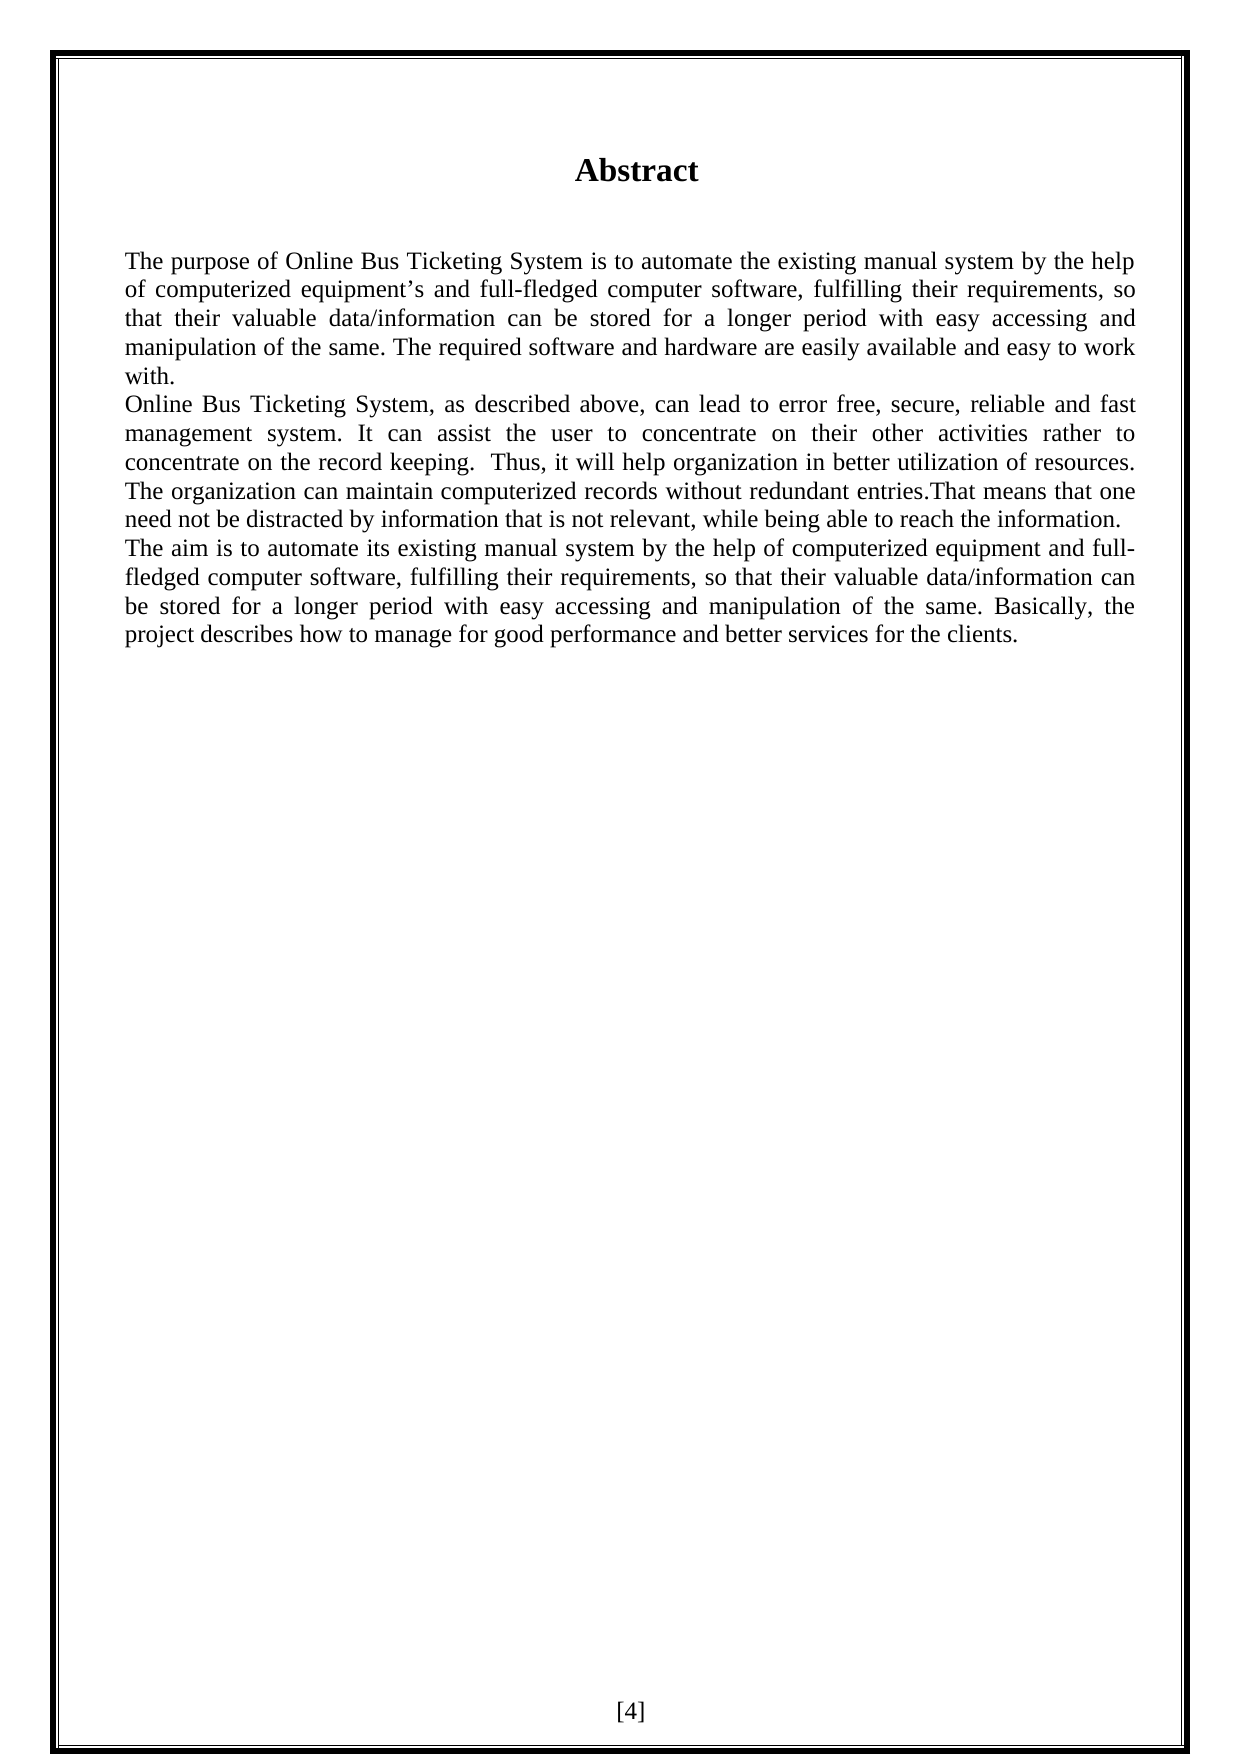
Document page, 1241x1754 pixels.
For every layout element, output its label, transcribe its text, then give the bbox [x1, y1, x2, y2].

text Abstract [499, 150, 1137, 188]
text The aim is to automate its existing manual system by the help of computerized equipment and full-fledged computer software, fulfilling their requirements, so that their valuable data/information can be stored for a longer period with easy accessing and manipulation of the same. Basically, the project describes how to manage for good performance and better services for the clients. [124, 533, 1137, 648]
text The purpose of Online Bus Ticketing System is to automate the existing manual system by the help of computerized equipment’s and full-fledged computer software, fulfilling their requirements, so that their valuable data/information can be stored for a longer period with easy accessing and manipulation of the same. The required software and hardware are easily available and easy to work with. [124, 246, 1137, 389]
text Online Bus Ticketing System, as described above, can lead to error free, secure, reliable and fast management system. It can assist the user to concentrate on their other activities rather to concentrate on the record keeping. Thus, it will help organization in better utilization of resources. The organization can maintain computerized records without redundant entries.That means that one need not be distracted by information that is not relevant, while being able to reach the information. [124, 389, 1137, 533]
